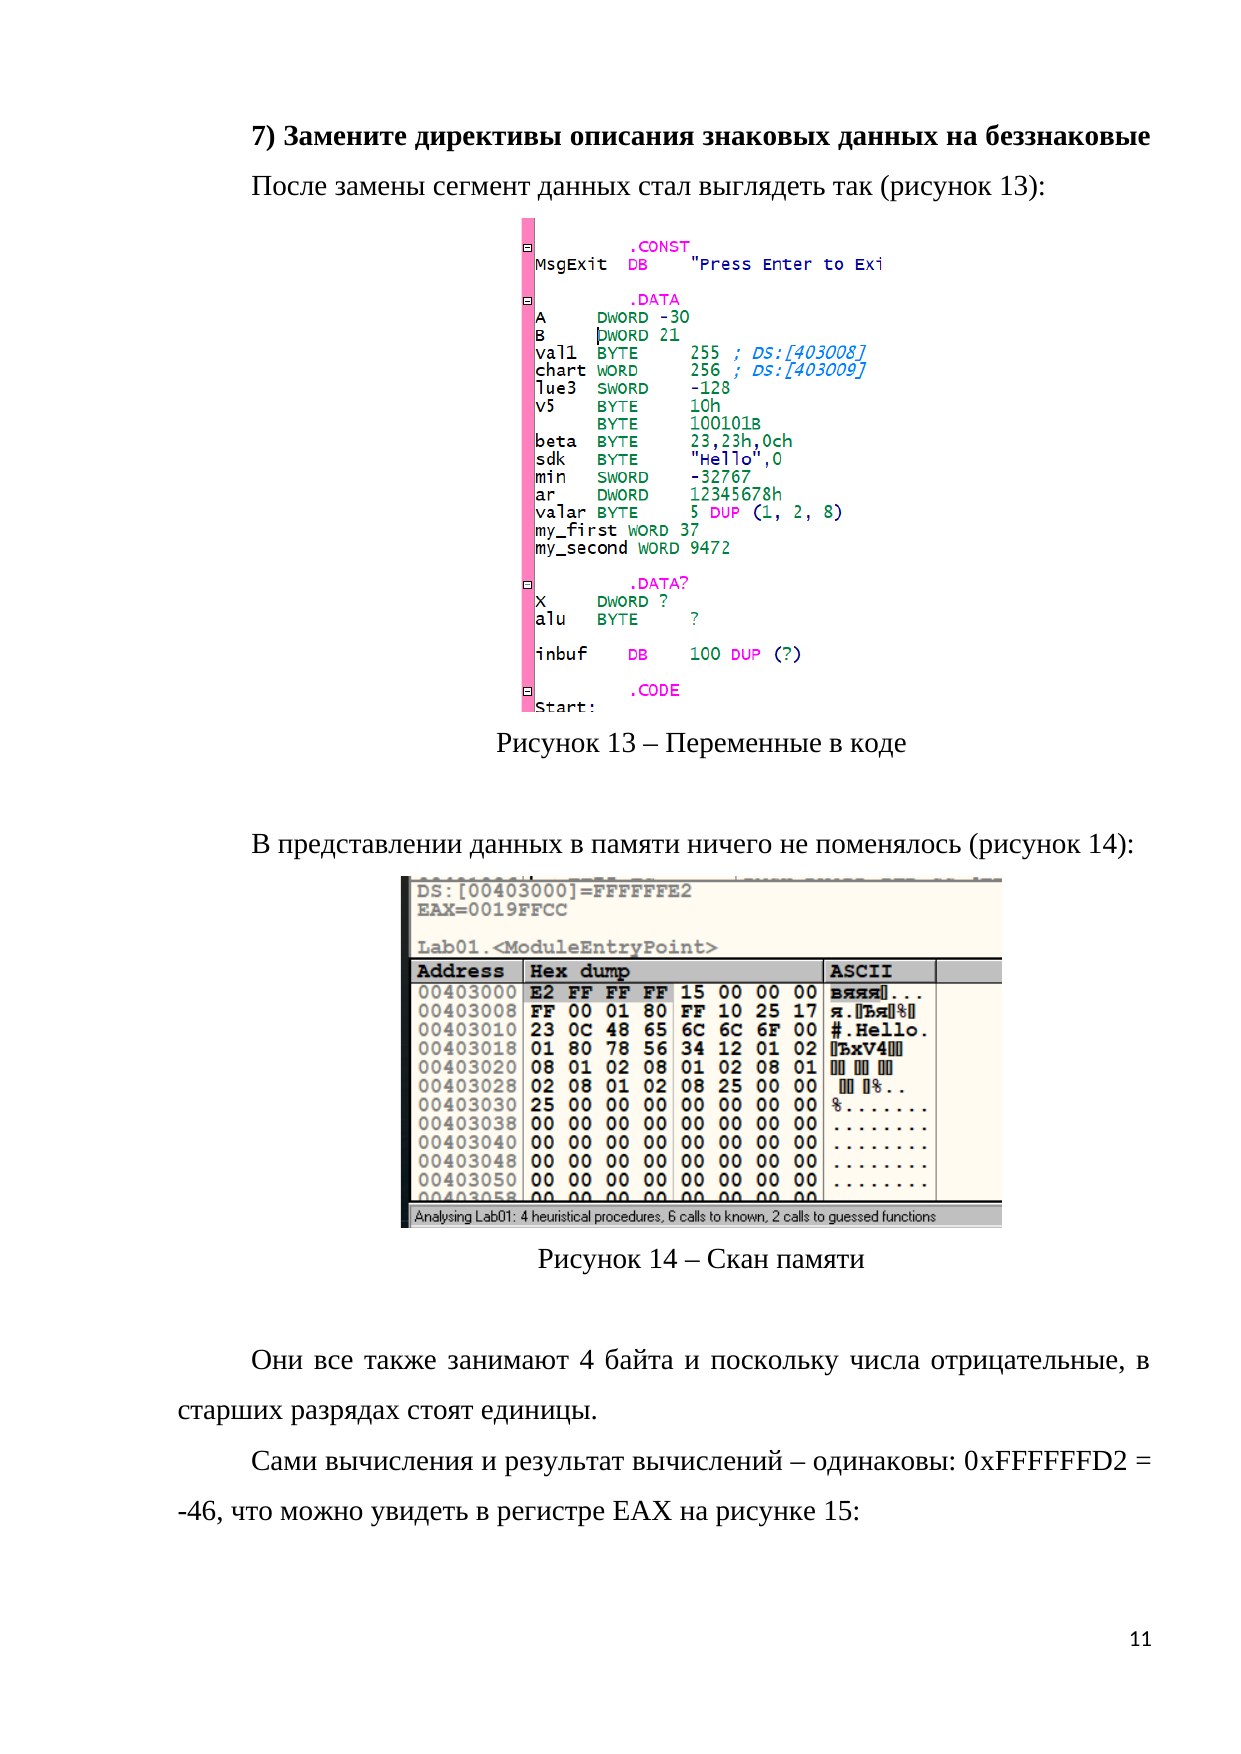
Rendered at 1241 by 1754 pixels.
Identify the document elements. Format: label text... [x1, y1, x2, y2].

text В представлении данных в памяти ничего не поменялось (рисунок 14): [177, 826, 1152, 859]
text Сами вычисления и результат вычислений – одинаковы: 0xFFFFFFD2 = -46, что можно увидеть в регистре EAX на рисунке 15: [177, 1443, 1152, 1526]
picture [521, 218, 882, 712]
text Они все также занимают 4 байта и поскольку числа отрицательные, в старших разрядах стоят единицы. [177, 1342, 1152, 1426]
text Рисунок 14 – Скан памяти [177, 1241, 1152, 1275]
text 7) Замените директивы описания знаковых данных на беззнаковые После замены сегмент данных стал выглядеть так (рисунок 13): [251, 118, 1152, 202]
text Рисунок 13 – Переменные в коде [177, 725, 1152, 759]
picture [400, 876, 1002, 1228]
